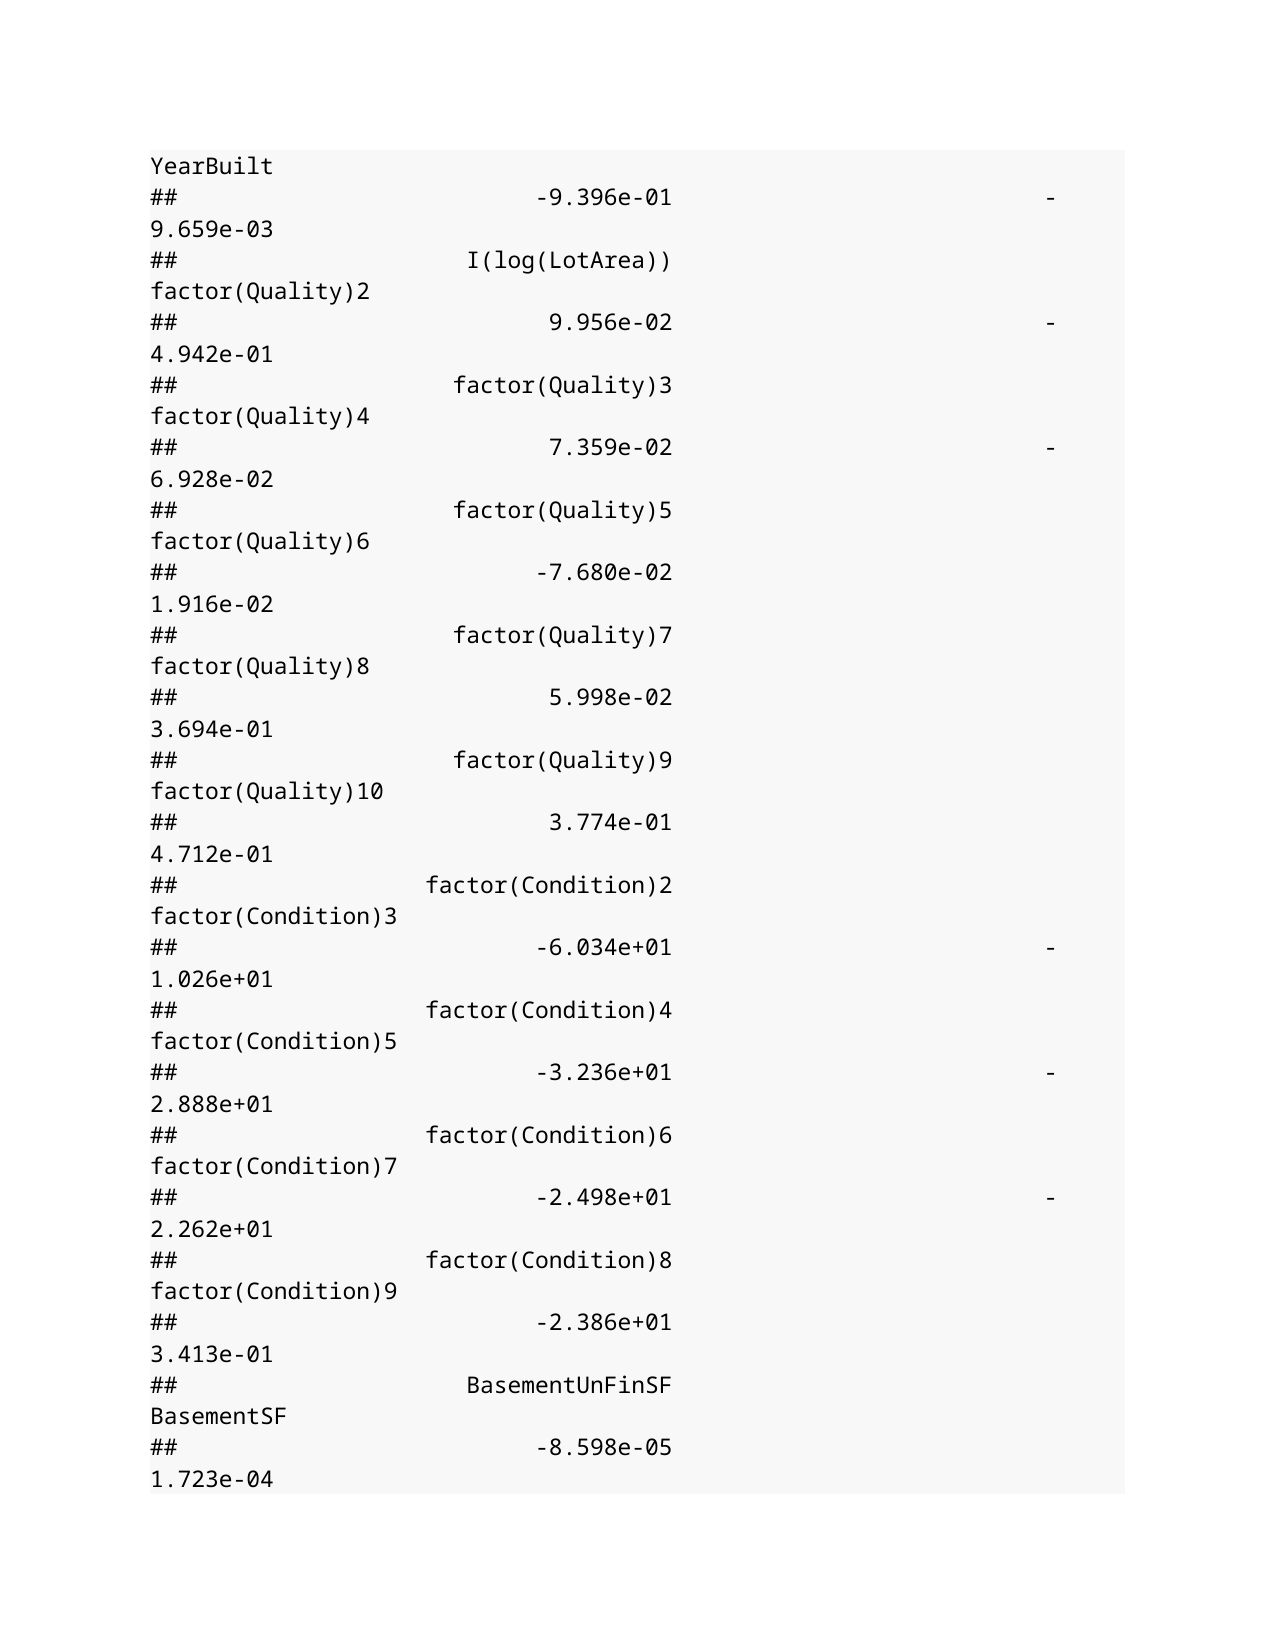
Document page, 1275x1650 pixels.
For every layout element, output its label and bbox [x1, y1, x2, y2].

text [150, 150, 1125, 1494]
